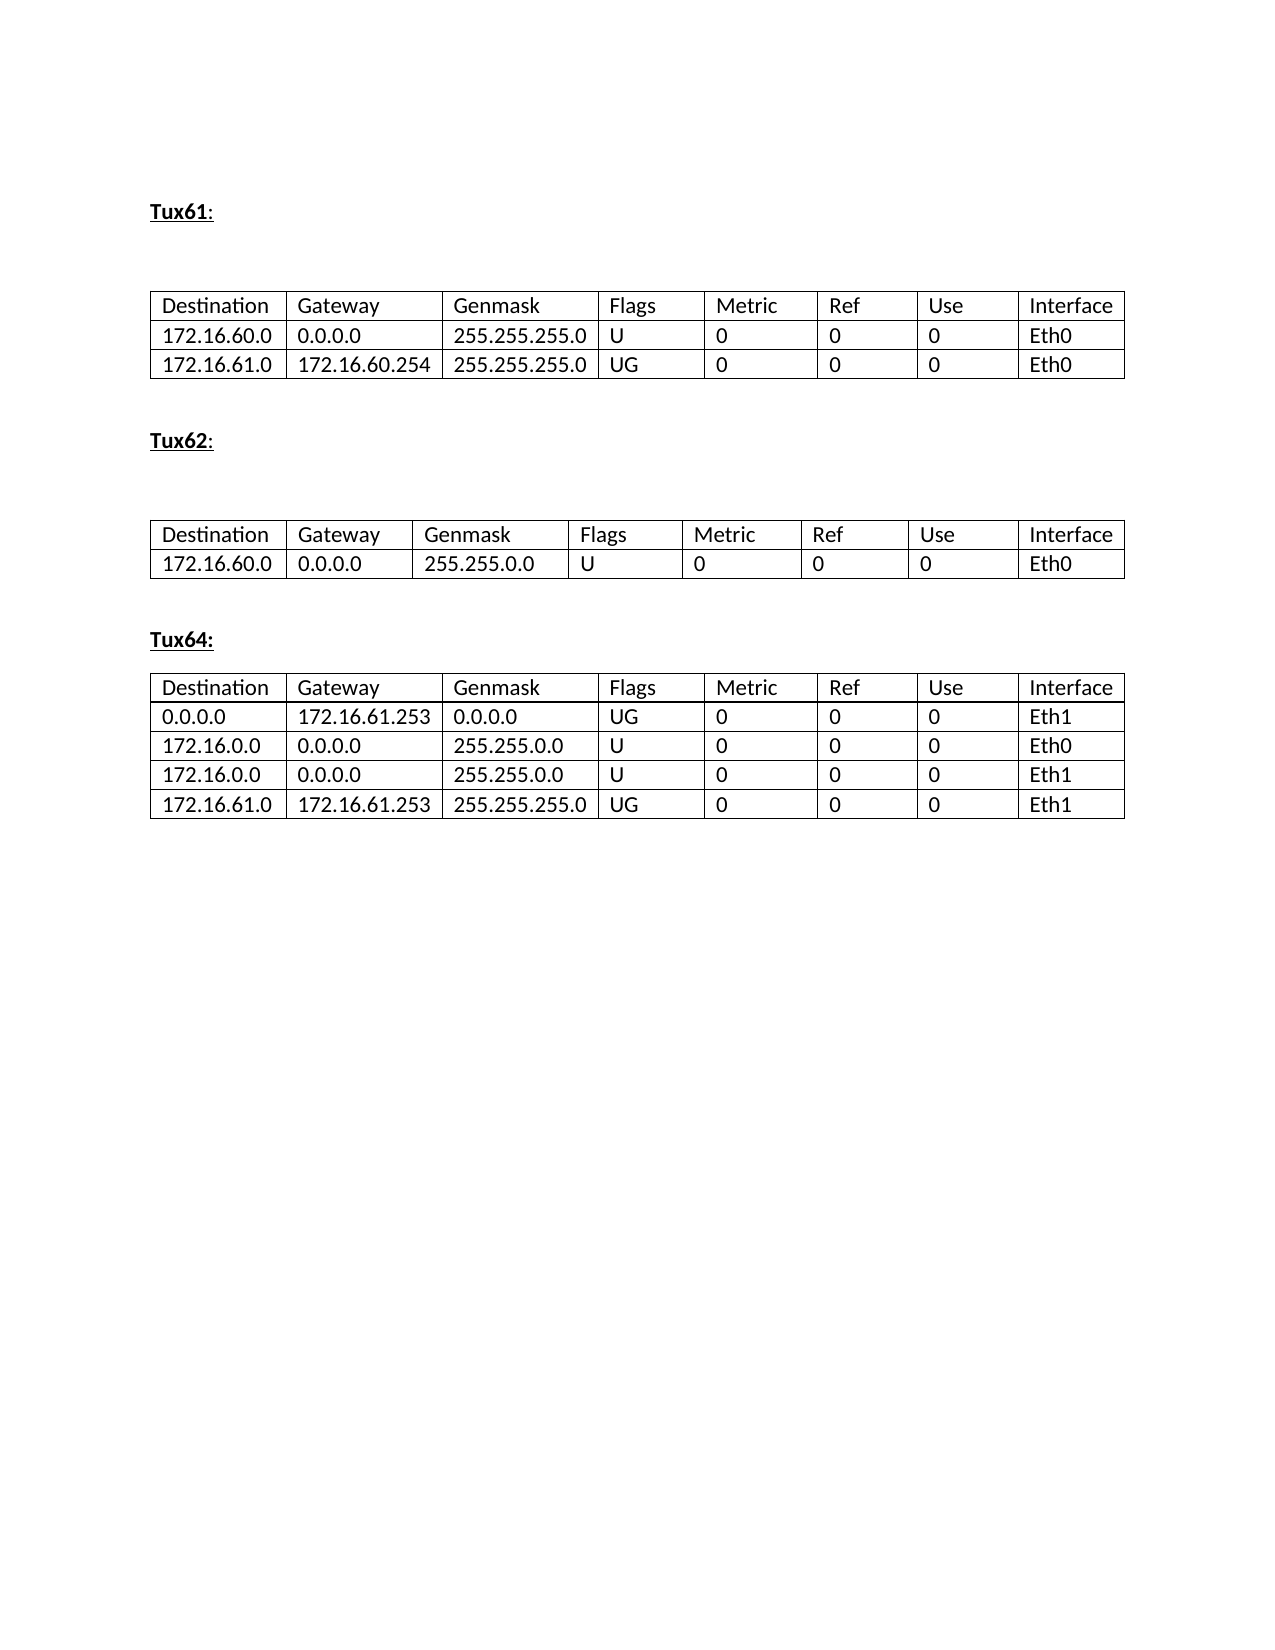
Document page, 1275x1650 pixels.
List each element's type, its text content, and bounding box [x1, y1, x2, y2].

table_cell 0.0.0.0 [287, 761, 442, 789]
table_cell 172.16.60.254 [287, 350, 442, 378]
table_cell Eth1 [1019, 761, 1124, 789]
table_cell Eth1 [1019, 703, 1124, 731]
table_cell 172.16.61.253 [287, 703, 442, 731]
table_cell 0 [918, 703, 1018, 731]
table_header Flags [599, 674, 704, 701]
table_cell U [569, 550, 682, 578]
table_cell 172.16.60.0 [151, 550, 286, 578]
table_cell 0 [683, 550, 801, 578]
table_cell Eth0 [1019, 321, 1124, 349]
table_header Ref [802, 521, 908, 548]
table_cell 0 [818, 732, 917, 759]
table_cell 0 [818, 350, 917, 378]
table_cell Eth1 [1019, 790, 1124, 818]
table_cell 0 [818, 321, 917, 349]
table_header Destination [151, 521, 286, 548]
table_cell U [599, 732, 704, 759]
table_header Destination [151, 674, 286, 701]
table_cell 0 [918, 790, 1018, 818]
table_header Ref [818, 292, 917, 320]
table_header Ref [818, 674, 917, 701]
table_header Use [909, 521, 1018, 548]
table_cell 0 [705, 350, 817, 378]
table_cell 255.255.255.0 [443, 790, 598, 818]
table_header Metric [705, 674, 817, 701]
table_cell 172.16.61.0 [151, 790, 286, 818]
table_cell 0 [802, 550, 908, 578]
table_header Flags [569, 521, 682, 548]
table_cell 0.0.0.0 [287, 732, 442, 759]
table_cell 255.255.0.0 [443, 761, 598, 789]
table_cell 0.0.0.0 [151, 703, 286, 731]
table_cell 0.0.0.0 [287, 321, 442, 349]
table_cell 255.255.0.0 [443, 732, 598, 759]
table_header Use [918, 674, 1018, 701]
table_header Interface [1019, 674, 1124, 701]
text Tux62: [150, 426, 1125, 454]
table_cell 0 [818, 761, 917, 789]
table_cell Eth0 [1019, 550, 1124, 578]
table_cell 172.16.61.0 [151, 350, 286, 378]
table_cell 0 [818, 703, 917, 731]
text Tux64: [150, 626, 1125, 653]
table_cell Eth0 [1019, 732, 1124, 759]
table_header Destination [151, 292, 286, 320]
table_cell 172.16.0.0 [151, 761, 286, 789]
table_cell UG [599, 350, 704, 378]
table_header Flags [599, 292, 704, 320]
table_cell 0 [705, 790, 817, 818]
table_cell 255.255.255.0 [443, 321, 598, 349]
table_cell 0 [918, 321, 1018, 349]
table_header Gateway [287, 674, 442, 701]
table_header Gateway [287, 292, 442, 320]
table_cell 0 [818, 790, 917, 818]
table_cell 0 [705, 321, 817, 349]
table_header Genmask [443, 674, 598, 701]
table_header Interface [1019, 292, 1124, 320]
table_cell 0 [705, 732, 817, 759]
table_cell U [599, 761, 704, 789]
table_header Metric [683, 521, 801, 548]
table_cell 172.16.0.0 [151, 732, 286, 759]
table_header Gateway [287, 521, 412, 548]
table_cell 172.16.60.0 [151, 321, 286, 349]
table_header Interface [1019, 521, 1124, 548]
table_cell 0.0.0.0 [287, 550, 412, 578]
table_cell 0 [909, 550, 1018, 578]
table_cell UG [599, 790, 704, 818]
table_header Metric [705, 292, 817, 320]
table_cell 255.255.0.0 [413, 550, 568, 578]
table_header Genmask [443, 292, 598, 320]
table_header Genmask [413, 521, 568, 548]
table_cell 0 [918, 732, 1018, 759]
table_cell 255.255.255.0 [443, 350, 598, 378]
table_cell UG [599, 703, 704, 731]
table_cell 0 [705, 761, 817, 789]
text Tux61: [150, 197, 1125, 225]
table_cell 0 [705, 703, 817, 731]
table_header Use [918, 292, 1018, 320]
table_cell 0 [918, 761, 1018, 789]
table_cell 0 [918, 350, 1018, 378]
table_cell U [599, 321, 704, 349]
table_cell 172.16.61.253 [287, 790, 442, 818]
table_cell 0.0.0.0 [443, 703, 598, 731]
table_cell Eth0 [1019, 350, 1124, 378]
